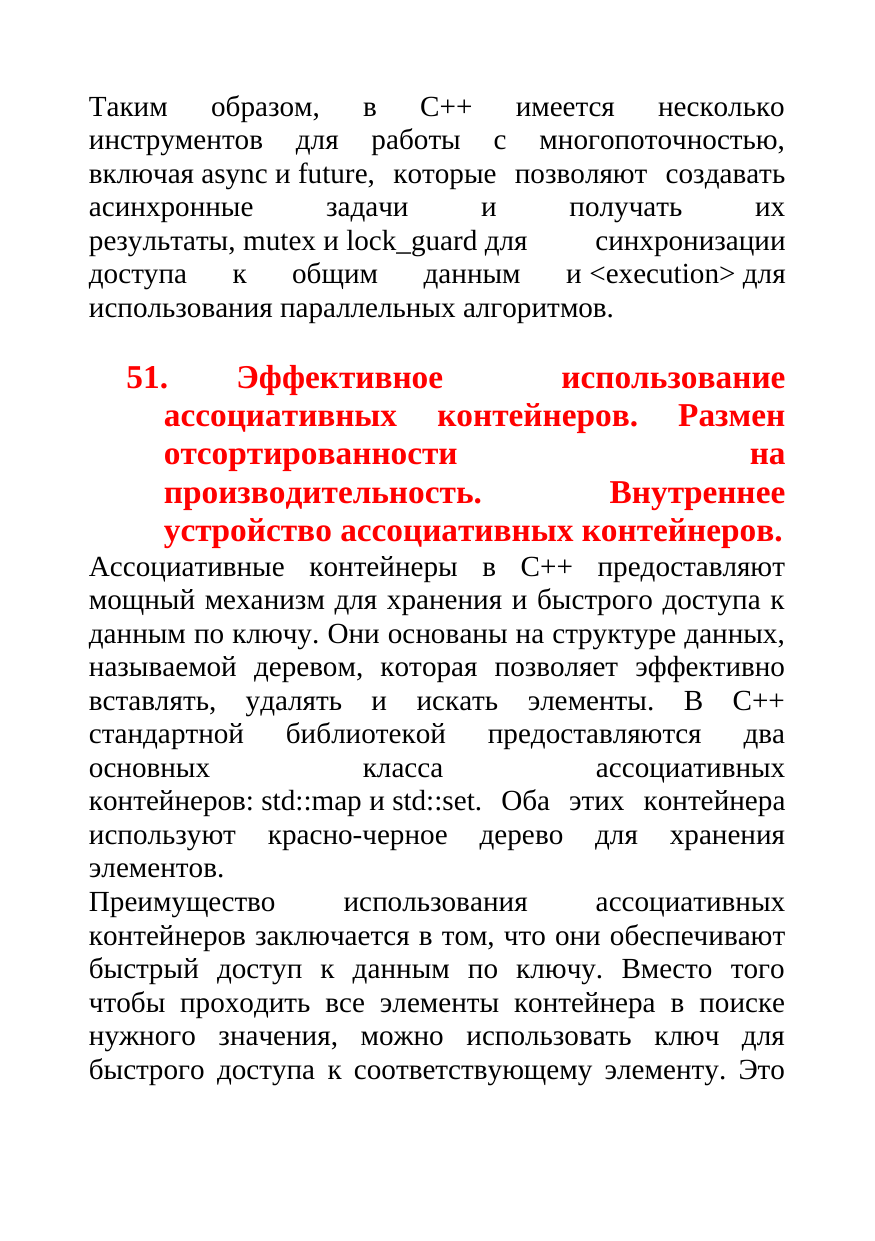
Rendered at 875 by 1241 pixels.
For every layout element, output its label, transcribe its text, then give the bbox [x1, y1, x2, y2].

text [89, 884, 785, 1085]
text Таким образом, в C++ имеется несколько инструментов для работы с многопоточностью, включая async и future, которые позволяют создавать асинхронные задачи и получать их результаты, mutex и lock_guard для синхронизации доступа к общим данным и <execution> для использования параллельных алгоритмов. [89, 89, 785, 323]
text Ассоциативные контейнеры в C++ предоставляют мощный механизм для хранения и быстрого доступа к данным по ключу. Они основаны на структуре данных, называемой деревом, которая позволяет эффективно вставлять, удалять и искать элементы. В C++ стандартной библиотекой предоставляются два основных класса ассоциативных контейнеров: std::map и std::set. Оба этих контейнера используют красно-черное дерево для хранения элементов. [89, 549, 785, 884]
list Эффективное использование ассоциативных контейнеров. Размен отсортированности на производительность. Внутреннее устройство ассоциативных контейнеров. [126, 357, 785, 549]
